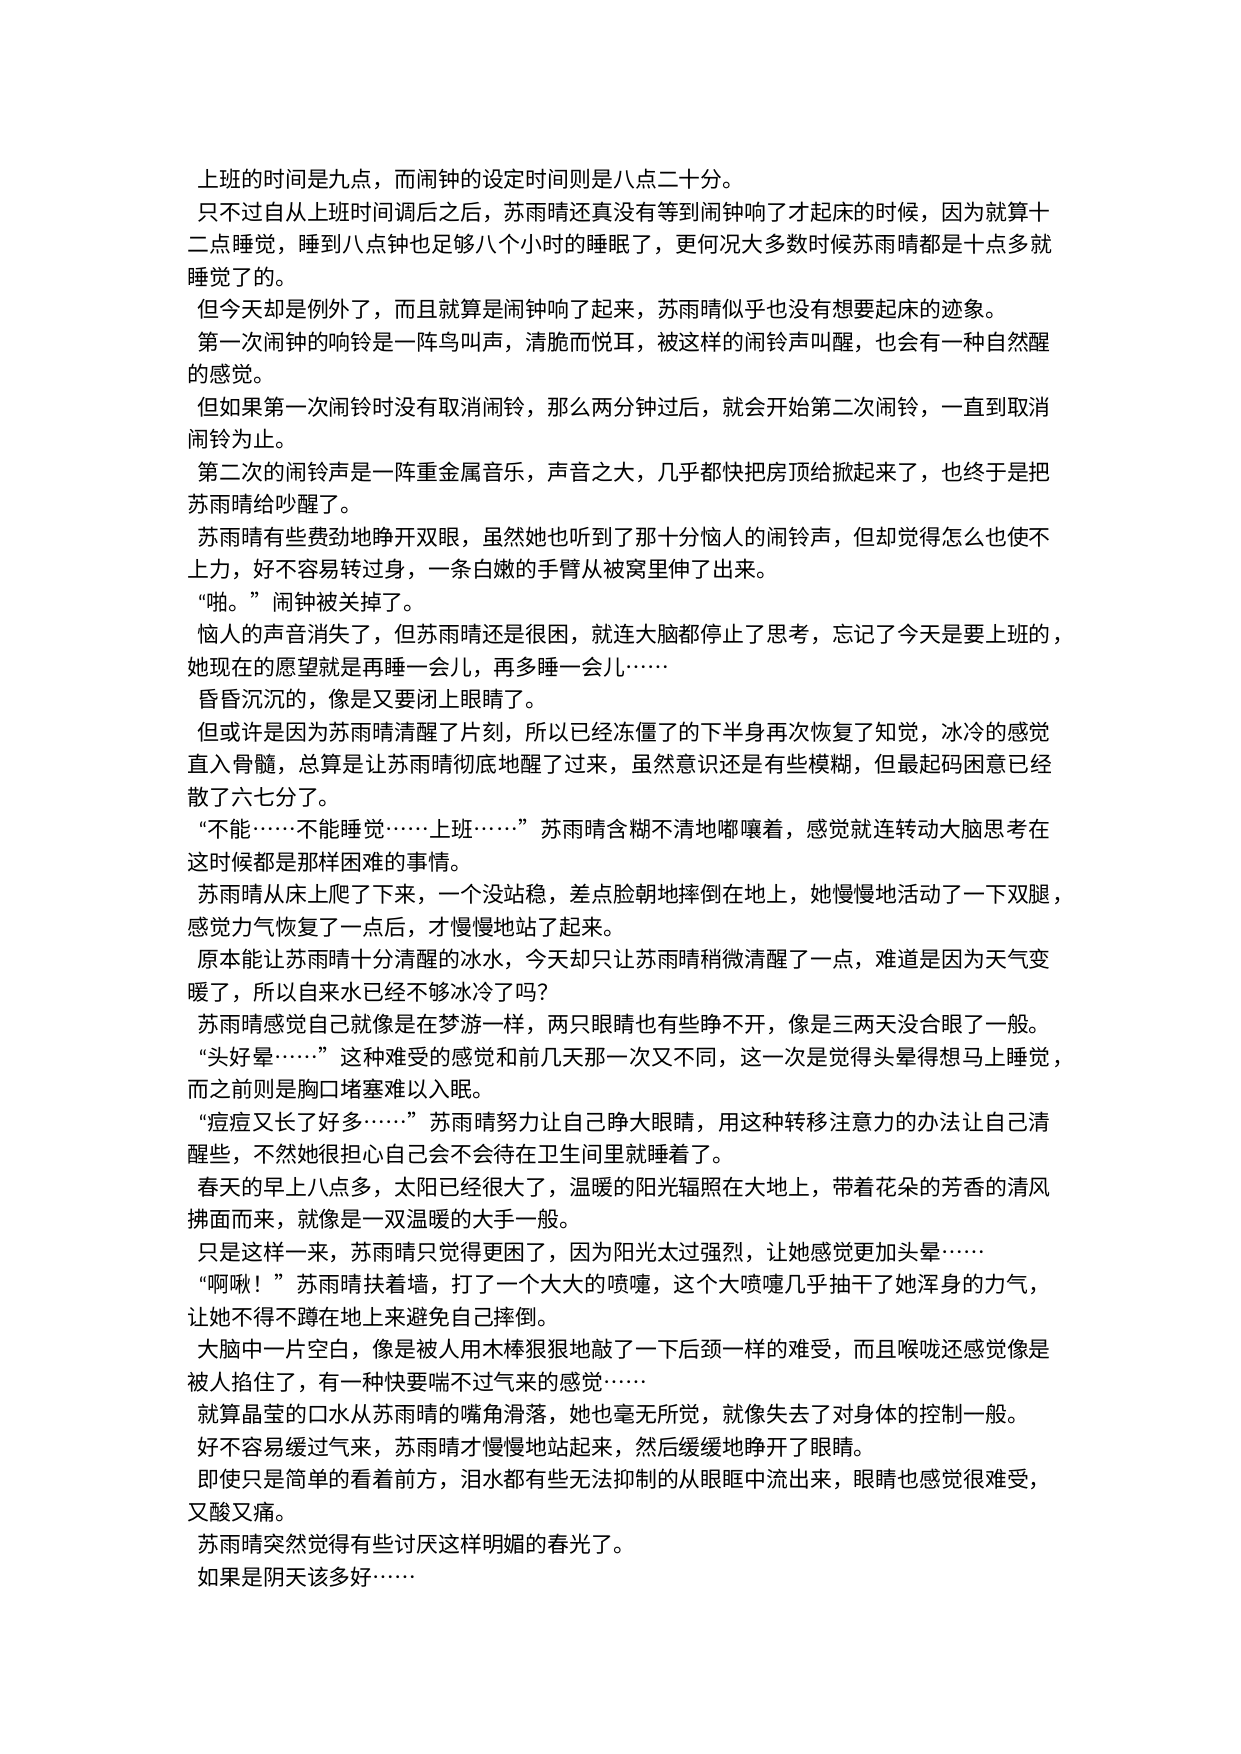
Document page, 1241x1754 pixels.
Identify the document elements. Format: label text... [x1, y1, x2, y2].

text 好不容易缓过气来，苏雨晴才慢慢地站起来，然后缓缓地睁开了眼睛。 [187, 1429, 1053, 1462]
text 苏雨晴感觉自己就像是在梦游一样，两只眼睛也有些睁不开，像是三两天没合眼了一般。 [187, 1007, 1053, 1039]
text “啊啾！”苏雨晴扶着墙，打了一个大大的喷嚏，这个大喷嚏几乎抽干了她浑身的力气，让她不得不蹲在地上来避免自己摔倒。 [187, 1267, 1053, 1332]
text 恼人的声音消失了，但苏雨晴还是很困，就连大脑都停止了思考，忘记了今天是要上班的，她现在的愿望就是再睡一会儿，再多睡一会儿…… [187, 617, 1053, 682]
text 原本能让苏雨晴十分清醒的冰水，今天却只让苏雨晴稍微清醒了一点，难道是因为天气变暖了，所以自来水已经不够冰冷了吗？ [187, 942, 1053, 1007]
text 如果是阴天该多好…… [187, 1559, 1053, 1592]
text 只不过自从上班时间调后之后，苏雨晴还真没有等到闹钟响了才起床的时候，因为就算十二点睡觉，睡到八点钟也足够八个小时的睡眠了，更何况大多数时候苏雨晴都是十点多就睡觉了的。 [187, 194, 1053, 292]
text 春天的早上八点多，太阳已经很大了，温暖的阳光辐照在大地上，带着花朵的芳香的清风拂面而来，就像是一双温暖的大手一般。 [187, 1169, 1053, 1234]
text 即使只是简单的看着前方，泪水都有些无法抑制的从眼眶中流出来，眼睛也感觉很难受，又酸又痛。 [187, 1462, 1053, 1527]
text “不能……不能睡觉……上班……”苏雨晴含糊不清地嘟嚷着，感觉就连转动大脑思考在这时候都是那样困难的事情。 [187, 812, 1053, 877]
text 就算晶莹的口水从苏雨晴的嘴角滑落，她也毫无所觉，就像失去了对身体的控制一般。 [187, 1397, 1053, 1429]
text 苏雨晴突然觉得有些讨厌这样明媚的春光了。 [187, 1527, 1053, 1559]
text 但如果第一次闹铃时没有取消闹铃，那么两分钟过后，就会开始第二次闹铃，一直到取消闹铃为止。 [187, 389, 1053, 454]
text 苏雨晴有些费劲地睁开双眼，虽然她也听到了那十分恼人的闹铃声，但却觉得怎么也使不上力，好不容易转过身，一条白嫩的手臂从被窝里伸了出来。 [187, 519, 1053, 584]
text 但今天却是例外了，而且就算是闹钟响了起来，苏雨晴似乎也没有想要起床的迹象。 [187, 292, 1053, 324]
text 但或许是因为苏雨晴清醒了片刻，所以已经冻僵了的下半身再次恢复了知觉，冰冷的感觉直入骨髓，总算是让苏雨晴彻底地醒了过来，虽然意识还是有些模糊，但最起码困意已经散了六七分了。 [187, 714, 1053, 812]
text 上班的时间是九点，而闹钟的设定时间则是八点二十分。 [187, 162, 1053, 194]
text 只是这样一来，苏雨晴只觉得更困了，因为阳光太过强烈，让她感觉更加头晕…… [187, 1234, 1053, 1267]
text “啪。”闹钟被关掉了。 [187, 584, 1053, 617]
text 第二次的闹铃声是一阵重金属音乐，声音之大，几乎都快把房顶给掀起来了，也终于是把苏雨晴给吵醒了。 [187, 454, 1053, 519]
text 第一次闹钟的响铃是一阵鸟叫声，清脆而悦耳，被这样的闹铃声叫醒，也会有一种自然醒的感觉。 [187, 324, 1053, 389]
text 昏昏沉沉的，像是又要闭上眼睛了。 [187, 682, 1053, 714]
text “痘痘又长了好多……”苏雨晴努力让自己睁大眼睛，用这种转移注意力的办法让自己清醒些，不然她很担心自己会不会待在卫生间里就睡着了。 [187, 1104, 1053, 1169]
text “头好晕……”这种难受的感觉和前几天那一次又不同，这一次是觉得头晕得想马上睡觉，而之前则是胸口堵塞难以入眠。 [187, 1039, 1053, 1104]
text 苏雨晴从床上爬了下来，一个没站稳，差点脸朝地摔倒在地上，她慢慢地活动了一下双腿，感觉力气恢复了一点后，才慢慢地站了起来。 [187, 877, 1053, 942]
text 大脑中一片空白，像是被人用木棒狠狠地敲了一下后颈一样的难受，而且喉咙还感觉像是被人掐住了，有一种快要喘不过气来的感觉…… [187, 1332, 1053, 1397]
